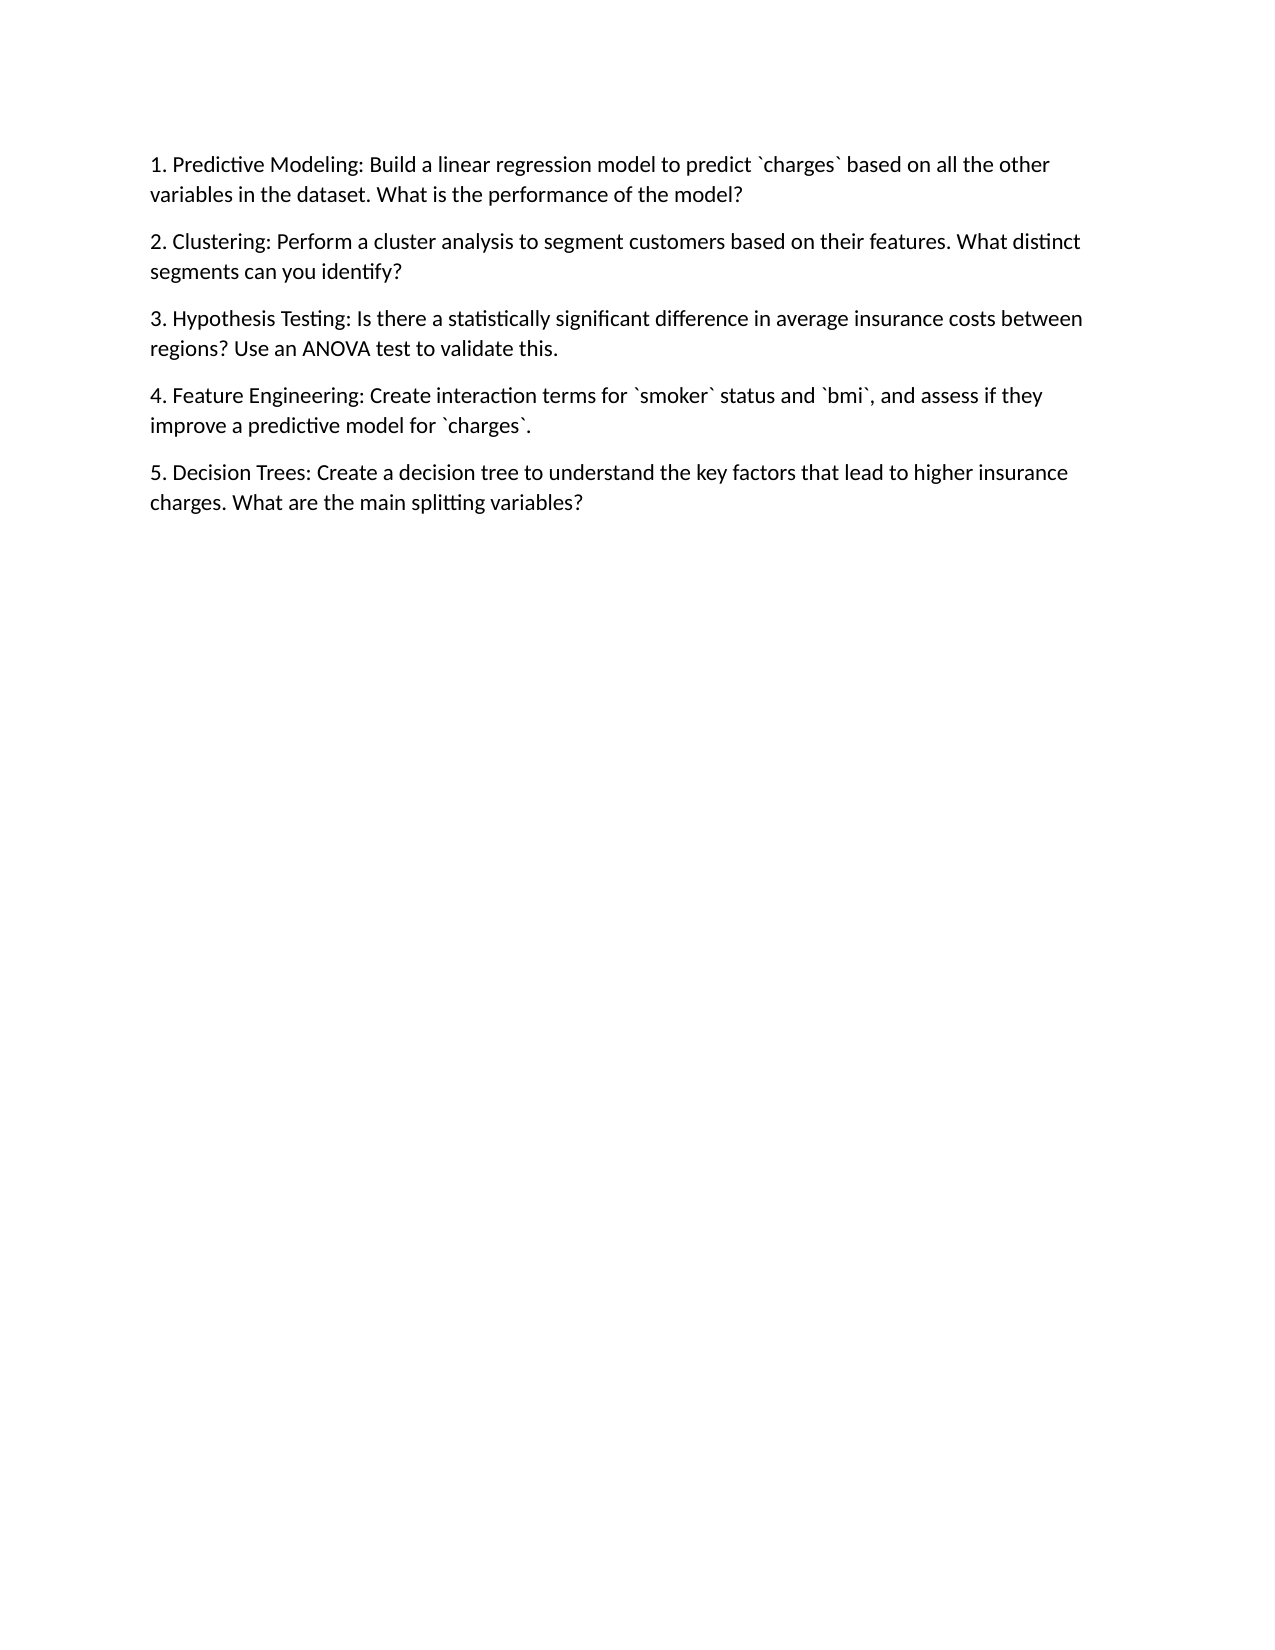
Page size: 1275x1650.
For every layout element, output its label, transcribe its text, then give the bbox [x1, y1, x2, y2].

text 5. Decision Trees: Create a decision tree to understand the key factors that lead to higher insurance charges. What are the main splitting variables? [150, 458, 1125, 517]
text 1. Predictive Modeling: Build a linear regression model to predict `charges` based on all the other variables in the dataset. What is the performance of the model? [150, 150, 1125, 208]
text 2. Clustering: Perform a cluster analysis to segment customers based on their features. What distinct segments can you identify? [150, 227, 1125, 285]
text 4. Feature Engineering: Create interaction terms for `smoker` status and `bmi`, and assess if they improve a predictive model for `charges`. [150, 381, 1125, 439]
text 3. Hypothesis Testing: Is there a statistically significant difference in average insurance costs between regions? Use an ANOVA test to validate this. [150, 304, 1125, 362]
